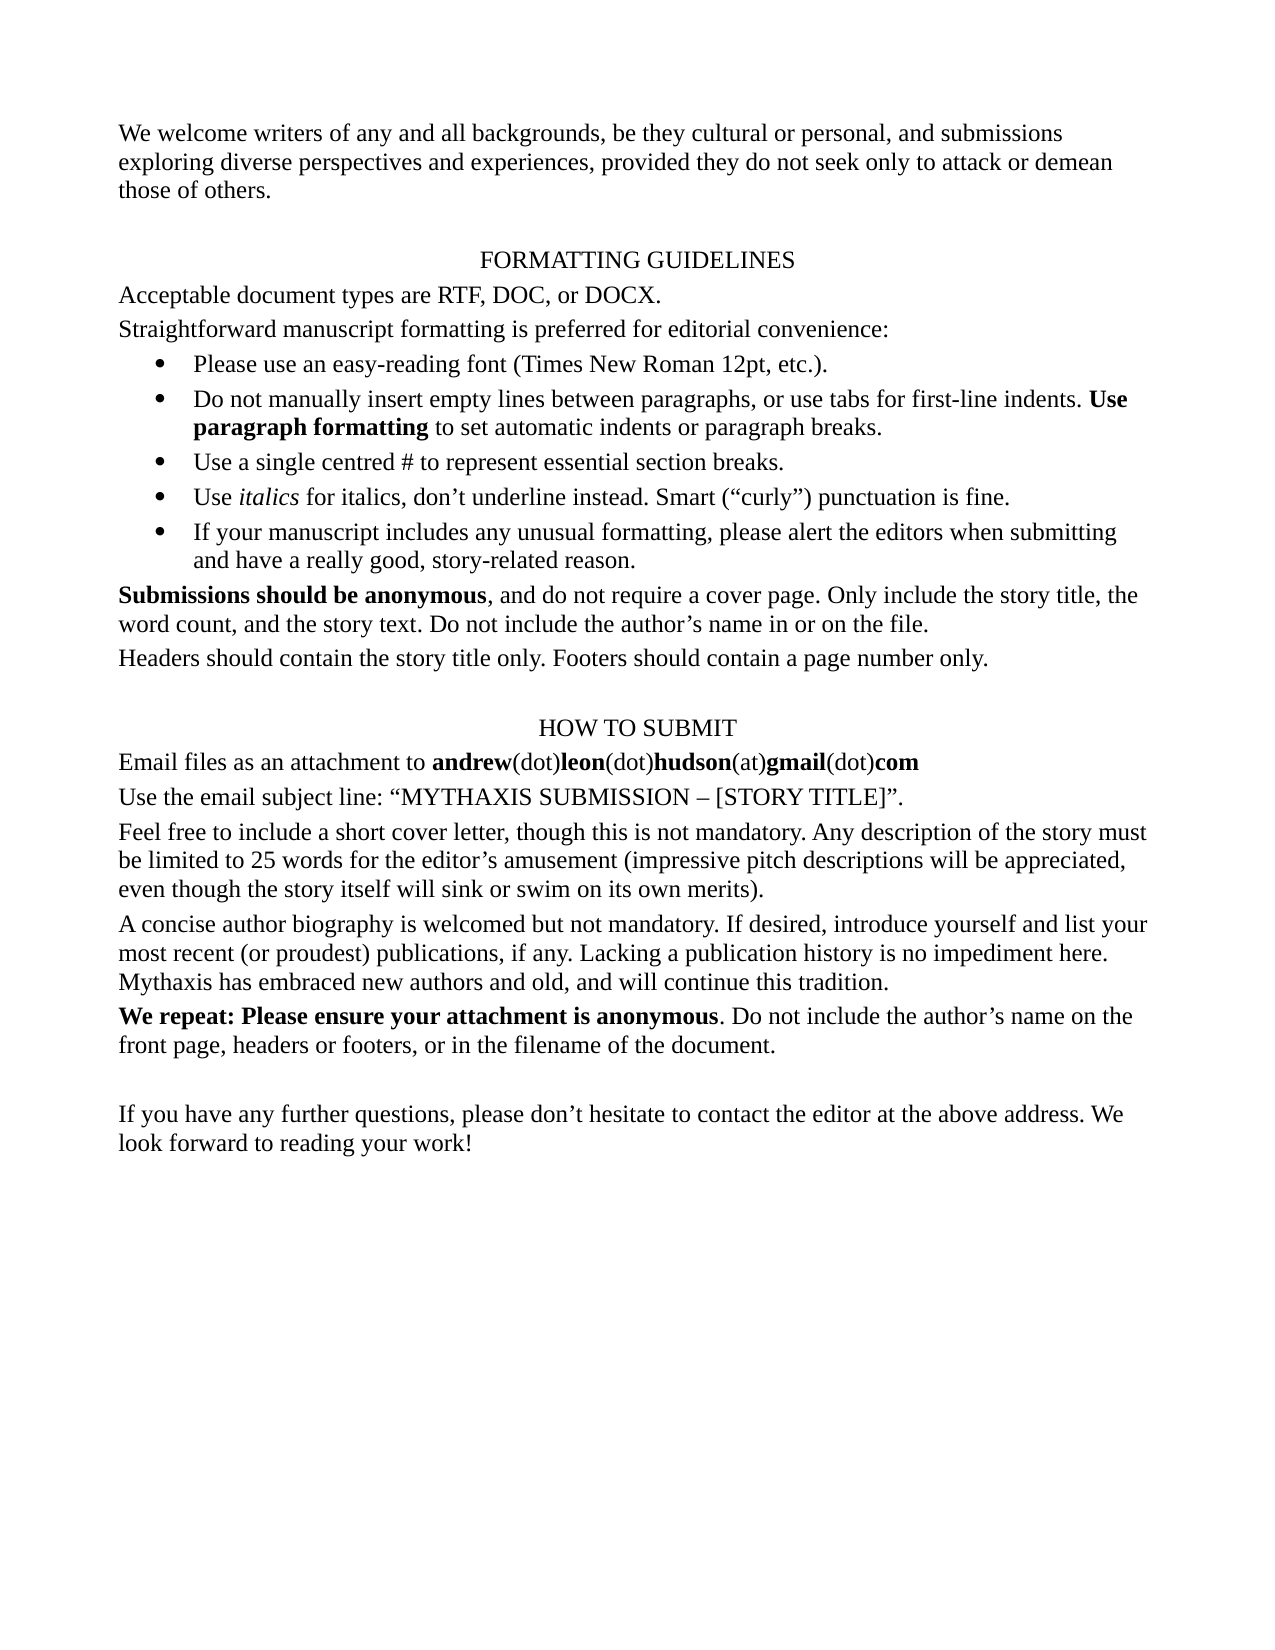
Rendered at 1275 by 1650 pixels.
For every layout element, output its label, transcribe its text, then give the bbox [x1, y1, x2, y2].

text Straightforward manuscript formatting is preferred for editorial convenience: [118, 314, 1157, 343]
list If your manuscript includes any unusual formatting, please alert the editors when submitting and have a really good, story-related reason. [156, 517, 1157, 574]
list Use italics for italics, don’t underline instead. Smart (“curly”) punctuation is fine. [156, 482, 1157, 511]
text Headers should contain the story title only. Footers should contain a page number only. [118, 643, 1157, 672]
text FORMATTING GUIDELINES [118, 245, 1157, 274]
list Please use an easy-reading font (Times New Roman 12pt, etc.). [156, 349, 1157, 378]
text Feel free to include a short cover letter, though this is not mandatory. Any description of the story must be limited to 25 words for the editor’s amusement (impressive pitch descriptions will be appreciated, even though the story itself will sink or swim on its own merits). [118, 817, 1157, 903]
text We repeat: Please ensure your attachment is anonymous. Do not include the author’s name on the front page, headers or footers, or in the filename of the document. [118, 1001, 1157, 1059]
text Use the email subject line: “MYTHAXIS SUBMISSION – [STORY TITLE]”. [118, 782, 1157, 811]
text We welcome writers of any and all backgrounds, be they cultural or personal, and submissions exploring diverse perspectives and experiences, provided they do not seek only to attack or demean those of others. [118, 118, 1157, 204]
text Email files as an attachment to andrew(dot)leon(dot)hudson(at)gmail(dot)com [118, 747, 1157, 776]
text Acceptable document types are RTF, DOC, or DOCX. [118, 280, 1157, 308]
list Use a single centred # to represent essential section breaks. [156, 447, 1157, 476]
text Submissions should be anonymous, and do not require a cover page. Only include the story title, the word count, and the story text. Do not include the author’s name in or on the file. [118, 580, 1157, 637]
text HOW TO SUBMIT [118, 713, 1157, 742]
text A concise author biography is welcomed but not mandatory. If desired, introduce yourself and list your most recent (or proudest) publications, if any. Lacking a publication history is no impediment here. Mythaxis has embraced new authors and old, and will continue this tradition. [118, 909, 1157, 995]
text If you have any further questions, please don’t hesitate to contact the editor at the above address. We look forward to reading your work! [118, 1099, 1157, 1157]
list Do not manually insert empty lines between paragraphs, or use tabs for first-line indents. Use paragraph formatting to set automatic indents or paragraph breaks. [156, 384, 1157, 441]
